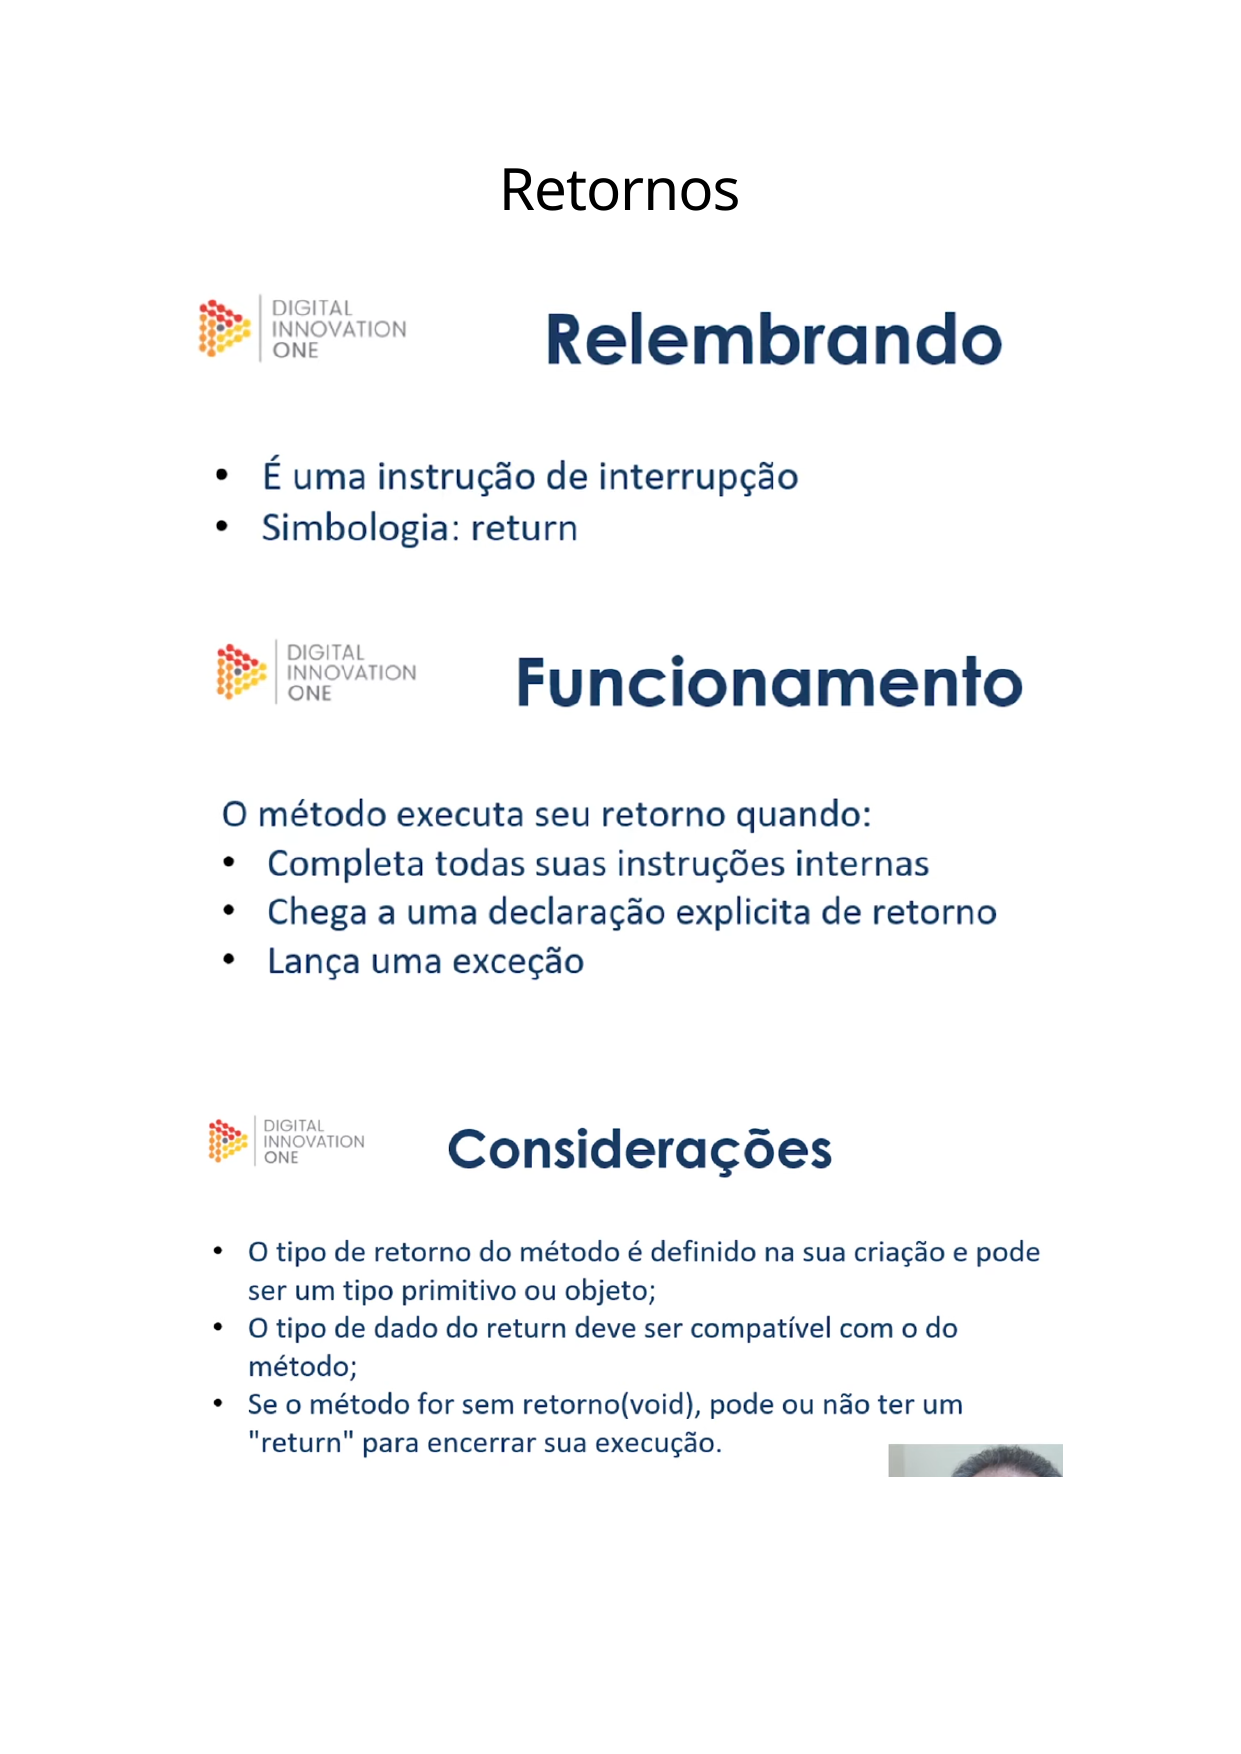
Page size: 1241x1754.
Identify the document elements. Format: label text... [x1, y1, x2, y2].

picture [177, 627, 1063, 1039]
title Retornos [177, 148, 1063, 227]
picture [177, 273, 1063, 609]
picture [177, 1104, 1063, 1477]
